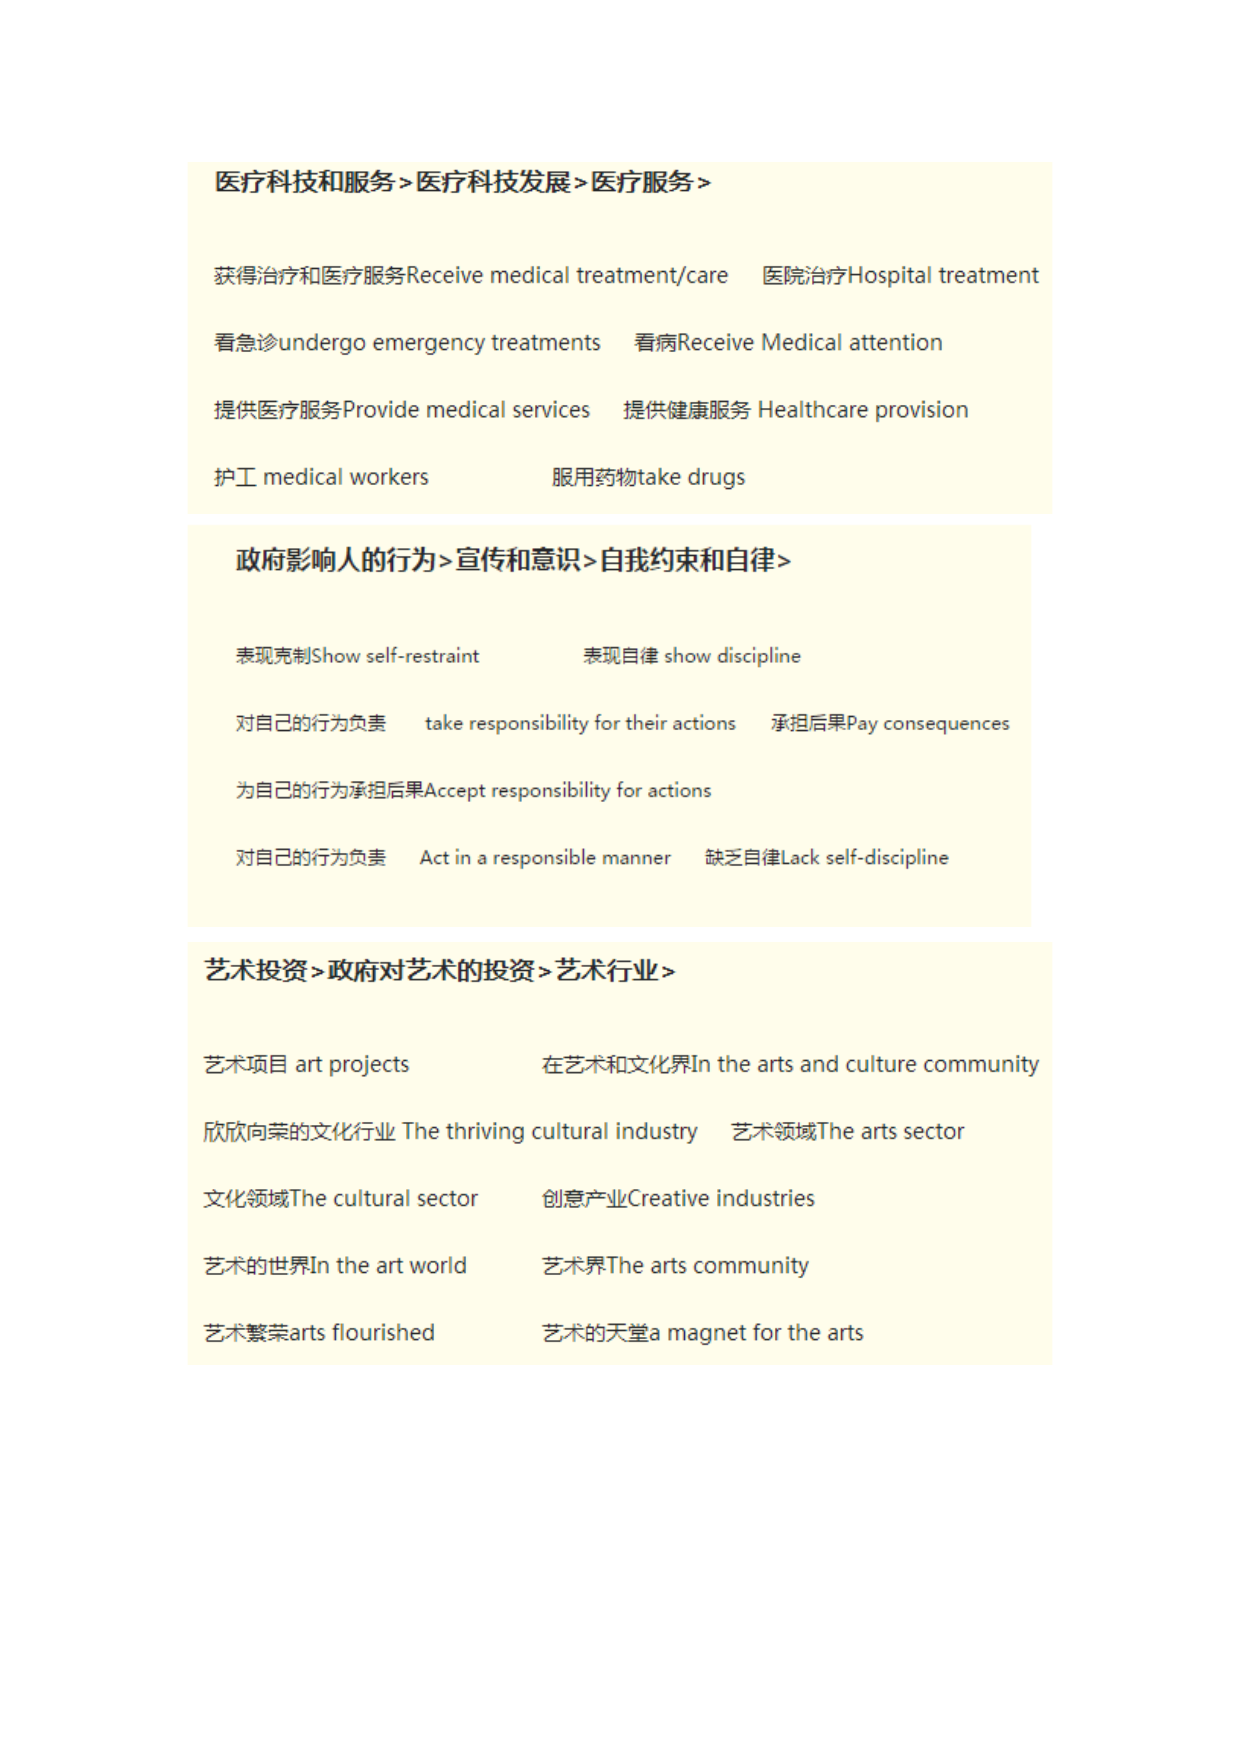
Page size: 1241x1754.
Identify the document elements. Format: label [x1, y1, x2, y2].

picture [187, 162, 1053, 514]
picture [187, 942, 1053, 1365]
picture [187, 519, 1032, 927]
